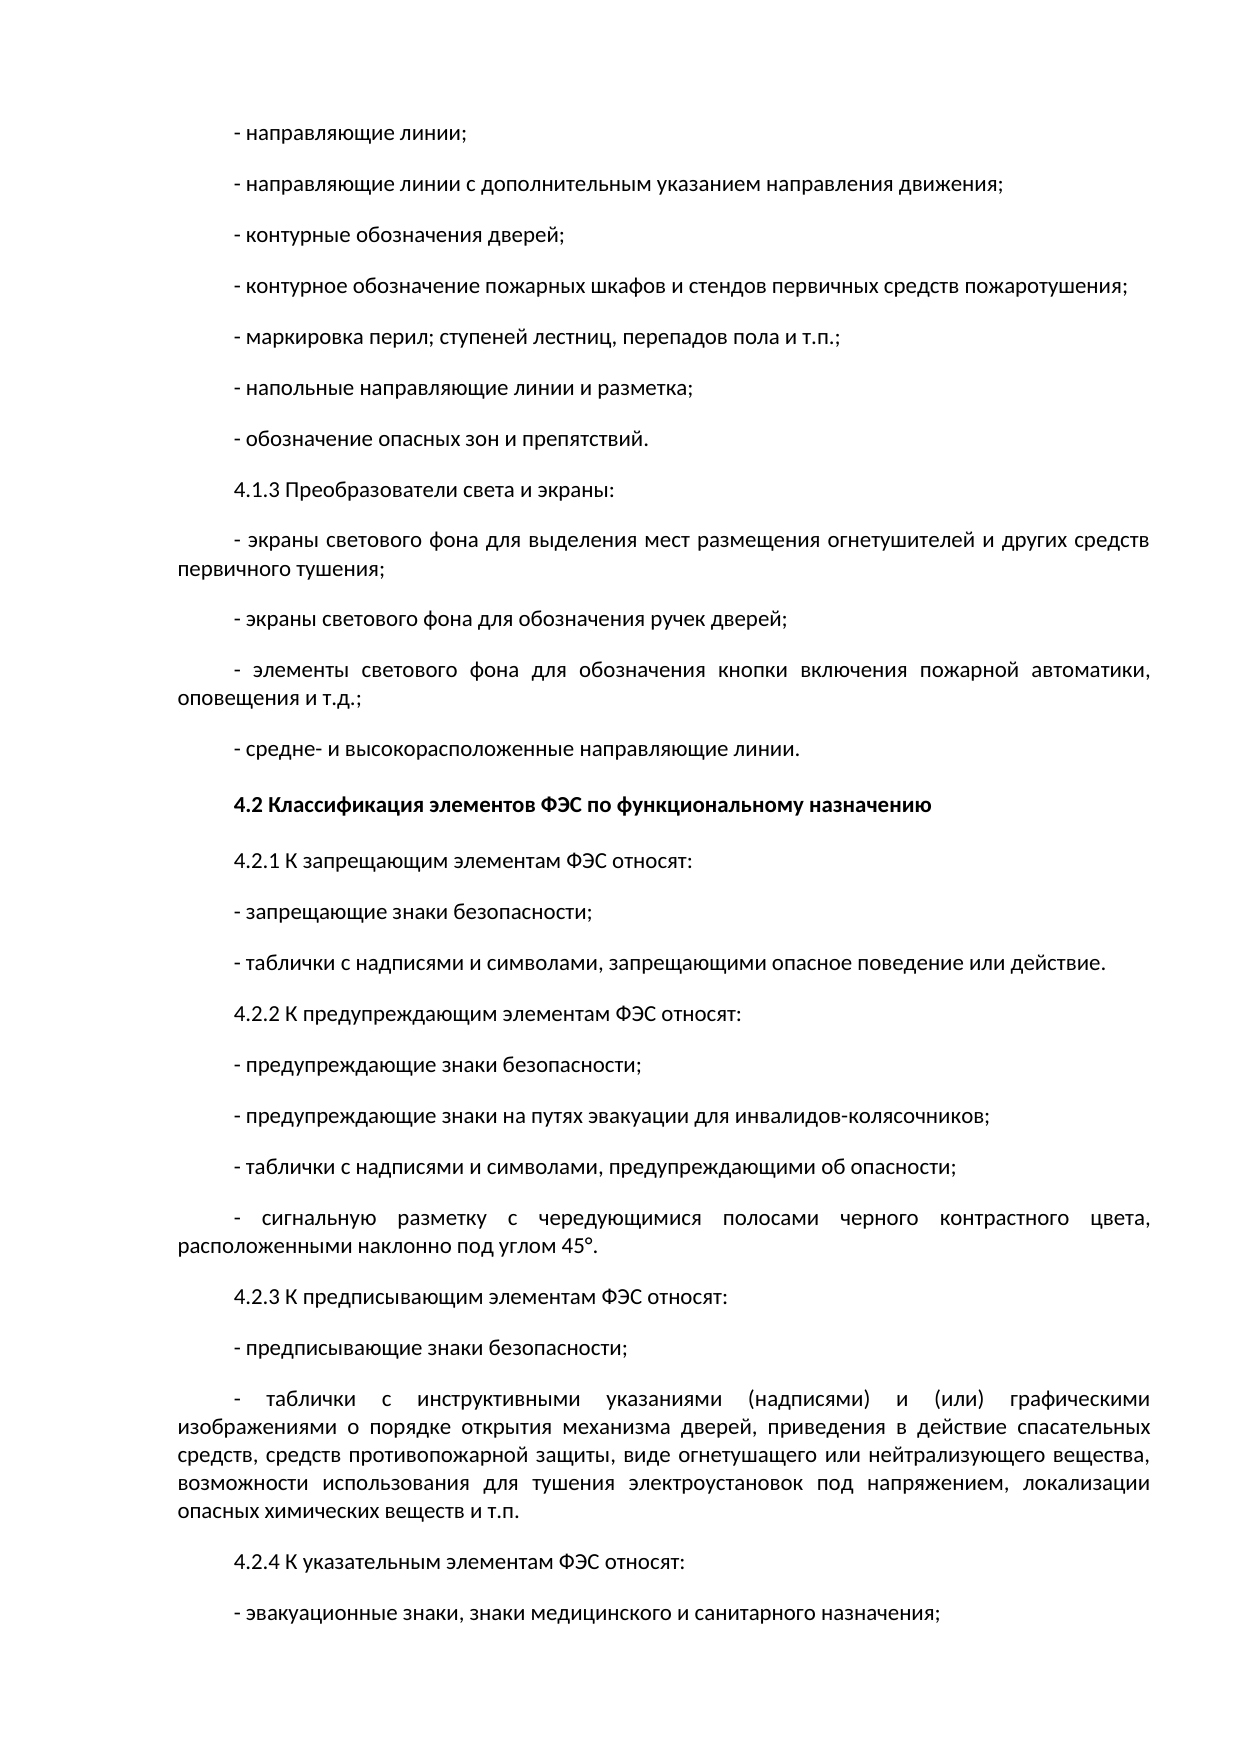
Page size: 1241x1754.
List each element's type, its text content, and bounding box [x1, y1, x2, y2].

text - контурные обозначения дверей; [177, 220, 1152, 248]
text 4.1.3 Преобразователи света и экраны: [177, 475, 1152, 503]
text - экраны светового фона для обозначения ручек дверей; [177, 604, 1152, 633]
text - сигнальную разметку с чередующимися полосами черного контрастного цвета, расположенными наклонно под углом 45°. [177, 1203, 1152, 1259]
text - предупреждающие знаки на путях эвакуации для инвалидов-колясочников; [177, 1101, 1152, 1129]
text 4.2.1 К запрещающим элементам ФЭС относят: [177, 847, 1152, 874]
text - таблички с инструктивными указаниями (надписями) и (или) графическими изображениями о порядке открытия механизма дверей, приведения в действие спасательных средств, средств противопожарной защиты, виде огнетушащего или нейтрализующего вещества, возможности использования для тушения электроустановок под напряжением, локализации опасных химических веществ и т.п. [177, 1384, 1152, 1524]
text 4.2.3 К предписывающим элементам ФЭС относят: [177, 1282, 1152, 1310]
text - эвакуационные знаки, знаки медицинского и санитарного назначения; [177, 1598, 1152, 1626]
text - направляющие линии; [177, 118, 1152, 146]
text 4.2.2 К предупреждающим элементам ФЭС относят: [177, 999, 1152, 1027]
text - предписывающие знаки безопасности; [177, 1333, 1152, 1361]
text - маркировка перил; ступеней лестниц, перепадов пола и т.п.; [177, 322, 1152, 350]
text - запрещающие знаки безопасности; [177, 897, 1152, 926]
text - средне- и высокорасположенные направляющие линии. [177, 734, 1152, 762]
text - направляющие линии с дополнительным указанием направления движения; [177, 169, 1152, 197]
text - элементы светового фона для обозначения кнопки включения пожарной автоматики, оповещения и т.д.; [177, 656, 1152, 712]
title 4.2 Классификация элементов ФЭС по функциональному назначению [177, 791, 1152, 818]
text - напольные направляющие линии и разметка; [177, 373, 1152, 401]
text - таблички с надписями и символами, предупреждающими об опасности; [177, 1152, 1152, 1180]
text - предупреждающие знаки безопасности; [177, 1050, 1152, 1078]
text - экраны светового фона для выделения мест размещения огнетушителей и других средств первичного тушения; [177, 526, 1152, 582]
text - таблички с надписями и символами, запрещающими опасное поведение или действие. [177, 948, 1152, 976]
text - контурное обозначение пожарных шкафов и стендов первичных средств пожаротушения; [177, 271, 1152, 299]
text 4.2.4 К указательным элементам ФЭС относят: [177, 1547, 1152, 1575]
text - обозначение опасных зон и препятствий. [177, 424, 1152, 452]
